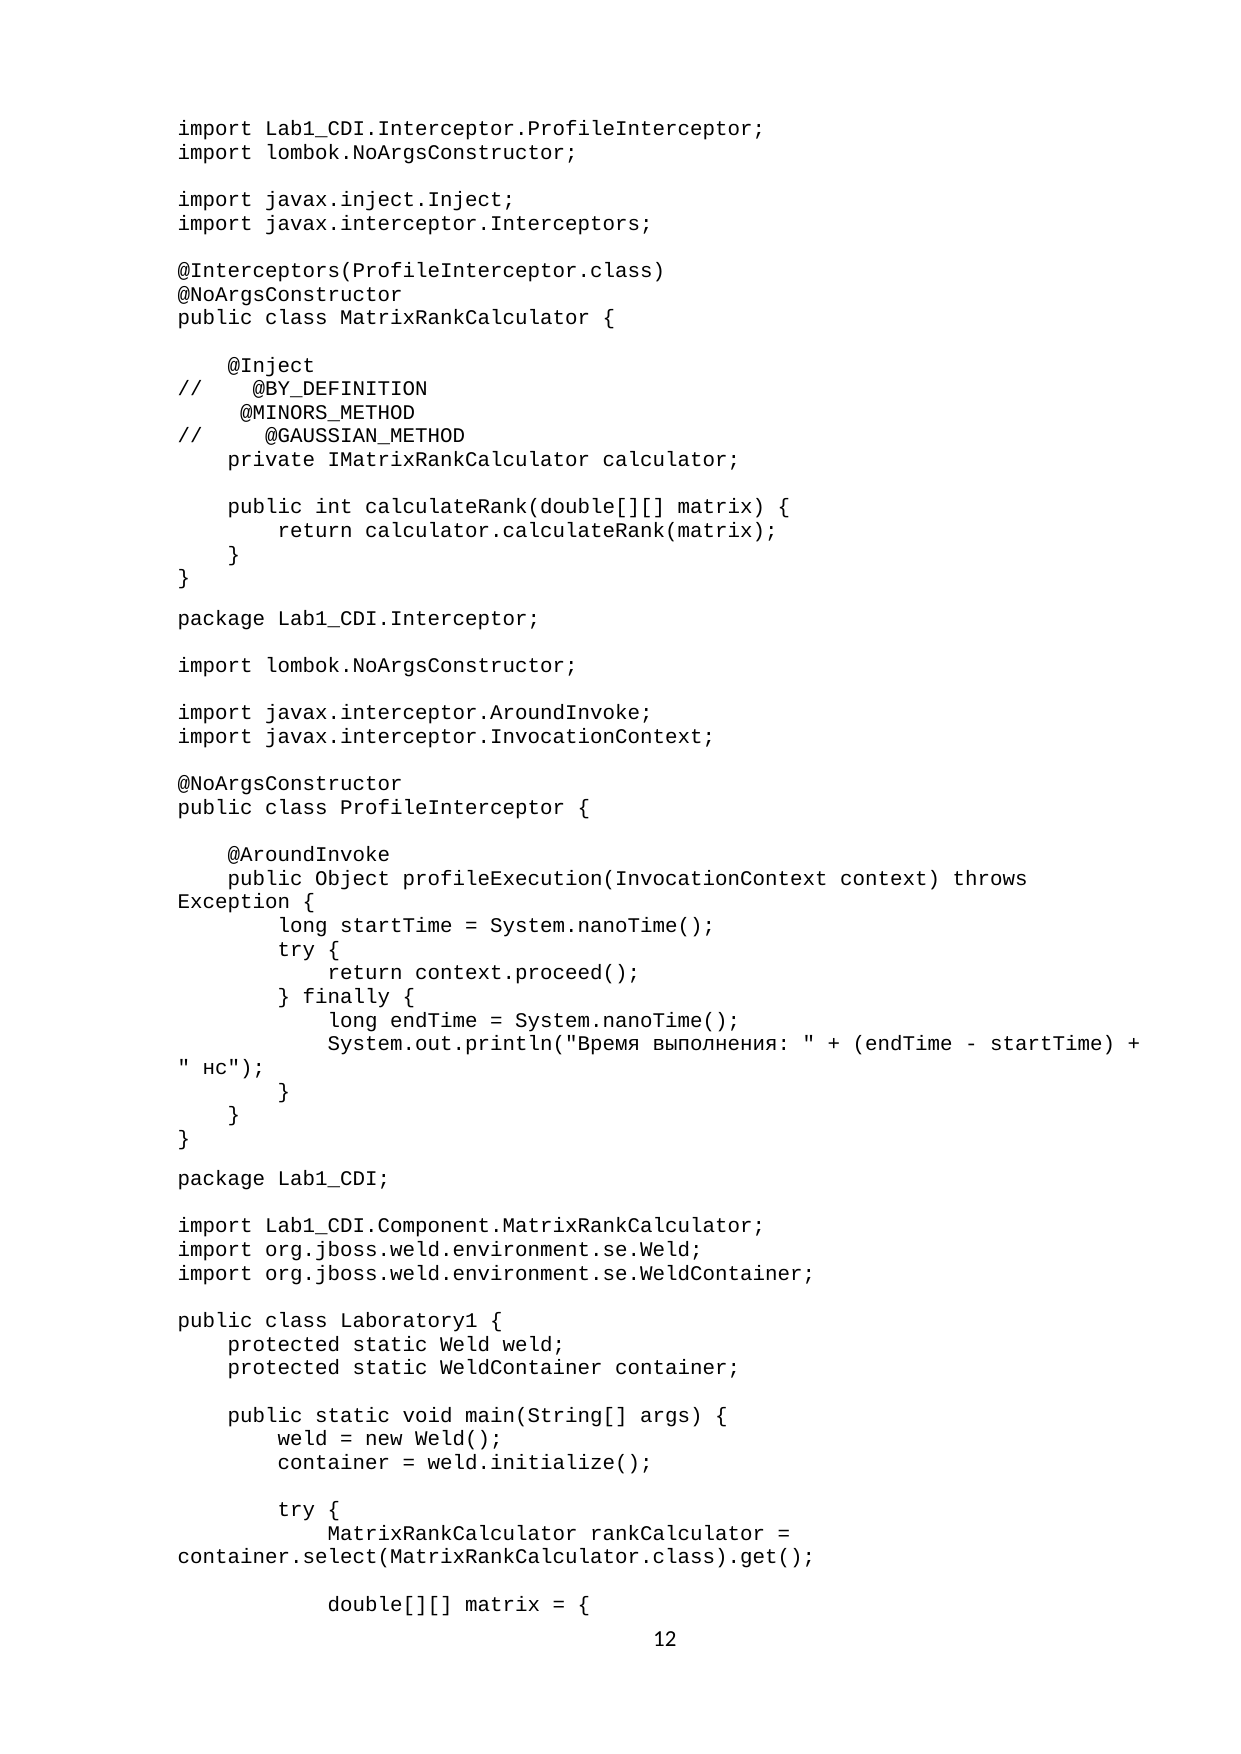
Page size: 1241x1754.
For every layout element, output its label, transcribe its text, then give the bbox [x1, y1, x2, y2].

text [177, 1168, 1152, 1617]
text package Lab1_CDI.Interceptor; import lombok.NoArgsConstructor; import javax.interceptor.AroundInvoke; import javax.interceptor.InvocationContext; @NoArgsConstructor public class ProfileInterceptor { @AroundInvoke public Object profileExecution(InvocationContext context) throws Exception { long startTime = System.nanoTime(); try { return context.proceed(); } finally { long endTime = System.nanoTime(); System.out.println("Время выполнения: " + (endTime - startTime) + " нс"); } } } [177, 608, 1152, 1152]
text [177, 118, 1152, 591]
